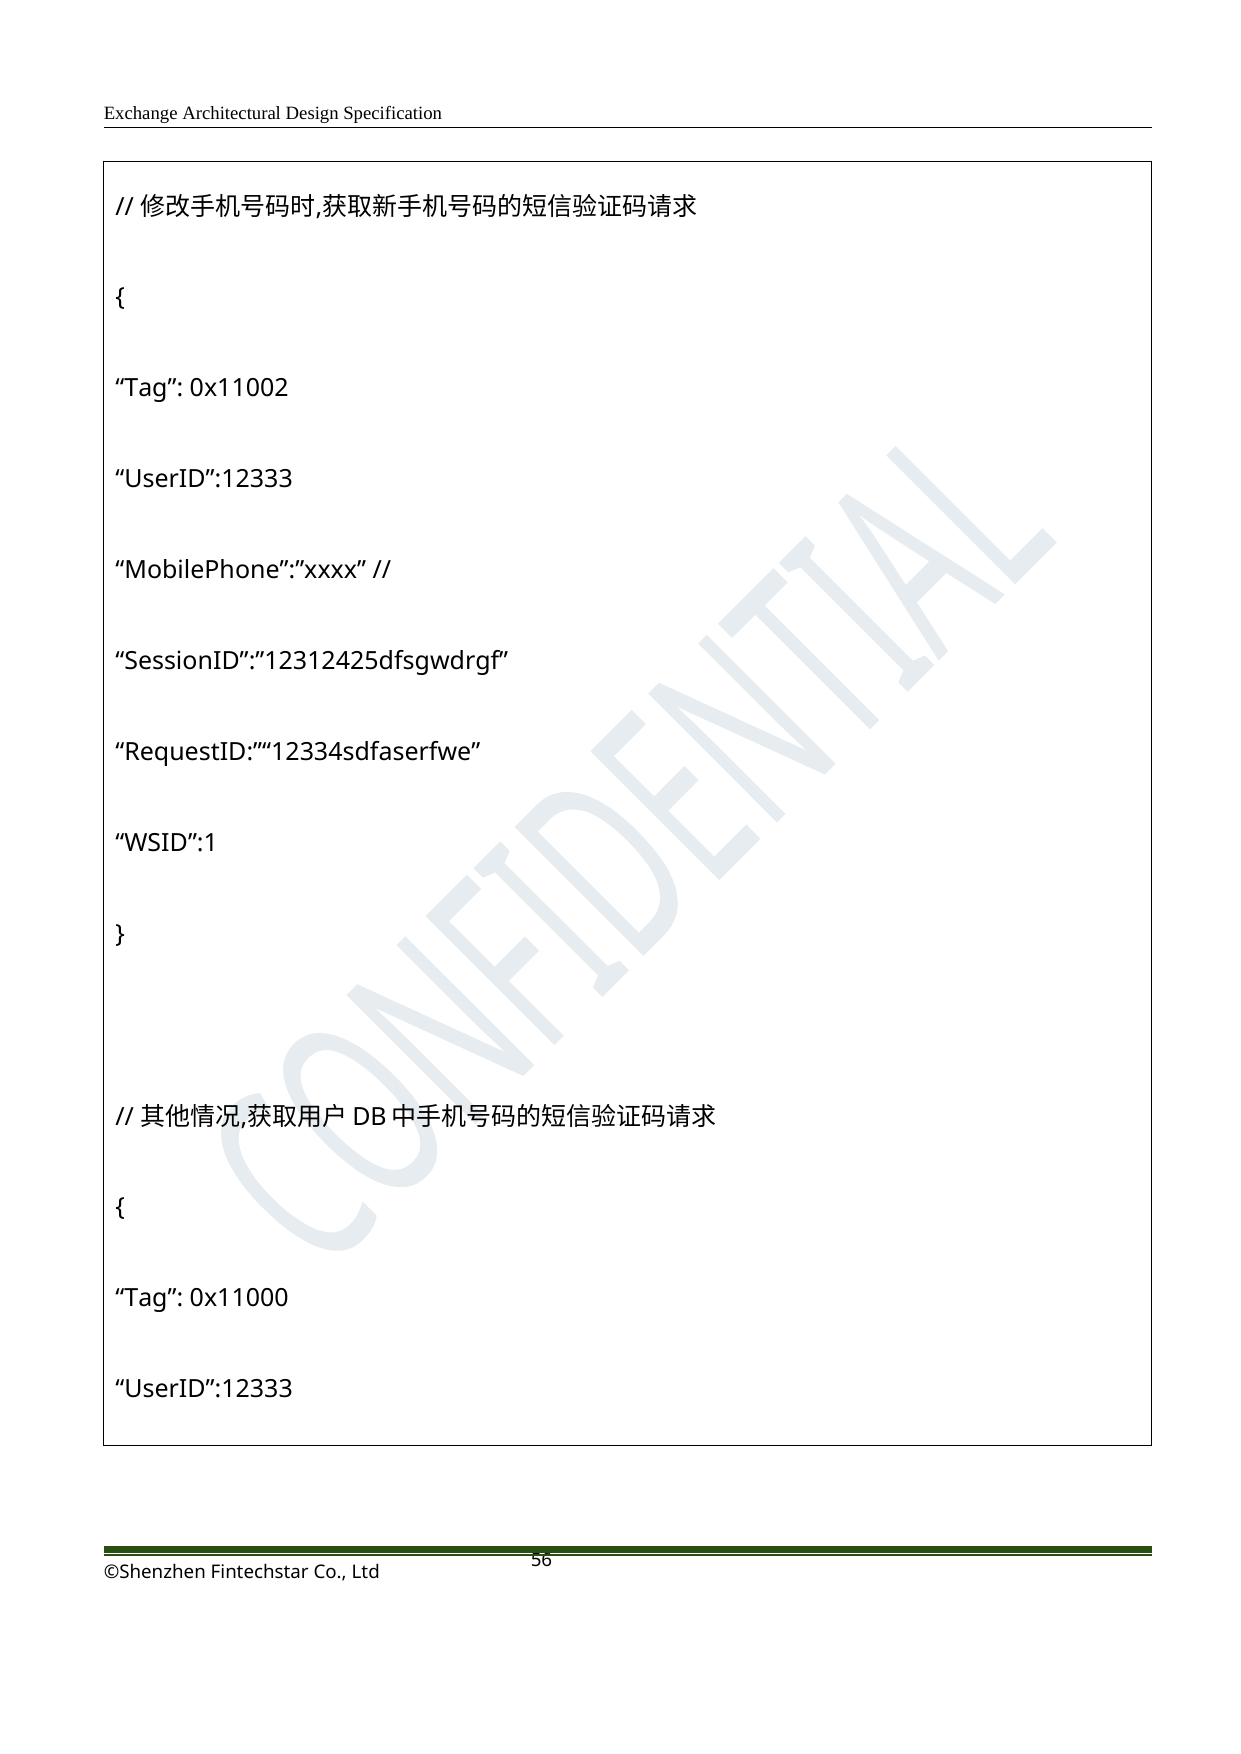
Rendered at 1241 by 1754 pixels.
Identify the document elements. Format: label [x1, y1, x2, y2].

table_header [104, 162, 1151, 1445]
